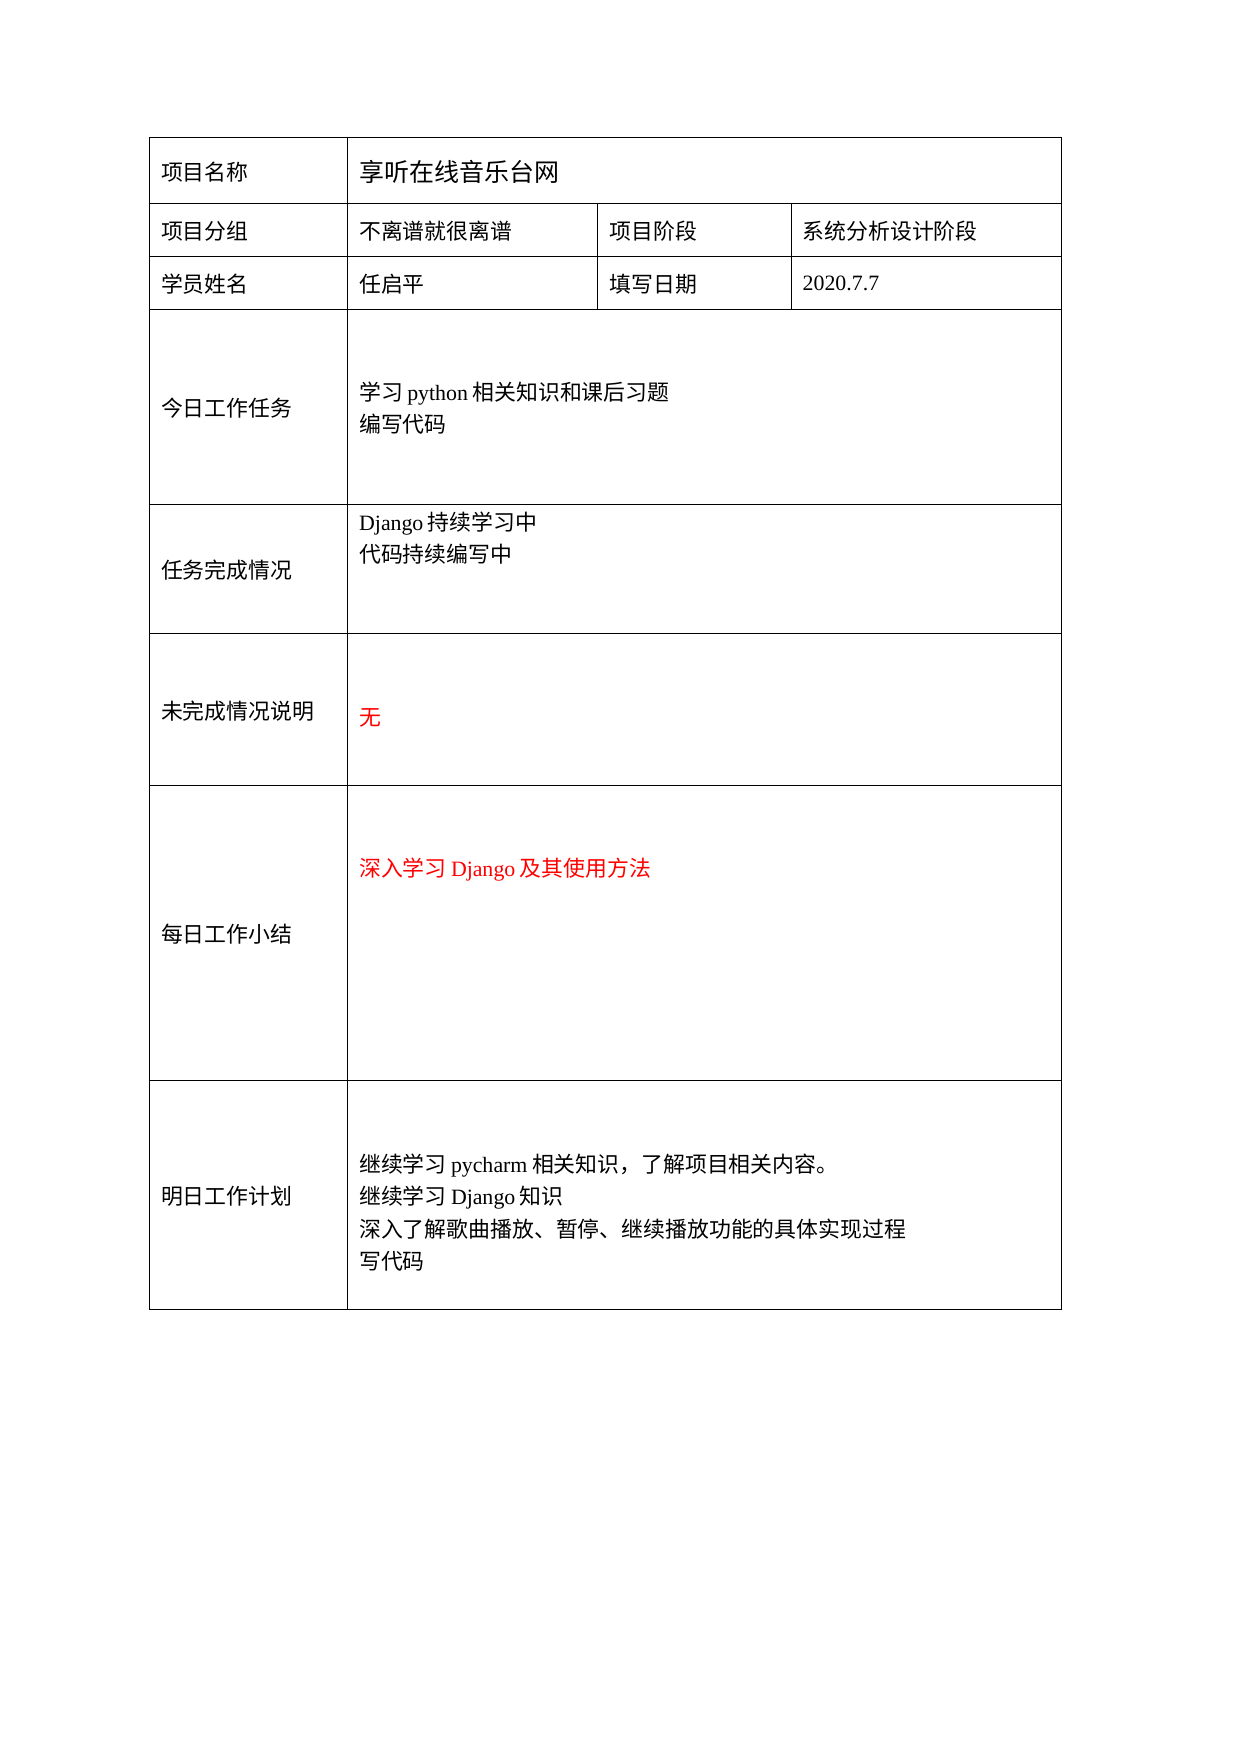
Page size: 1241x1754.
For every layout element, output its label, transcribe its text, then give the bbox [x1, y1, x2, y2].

table_cell 未完成情况说明 [150, 634, 347, 785]
table_cell 项目阶段 [598, 204, 791, 256]
table_cell Django持续学习中 代码持续编写中 [348, 505, 1061, 633]
table_cell 每日工作小结 [150, 786, 347, 1080]
table_cell 学员姓名 [150, 257, 347, 309]
table_cell 明日工作计划 [150, 1081, 347, 1309]
table_cell 任启平 [348, 257, 597, 309]
table_cell 系统分析设计阶段 [792, 204, 1061, 256]
table_cell 今日工作任务 [150, 310, 347, 503]
table_cell 深入学习Django及其使用方法 [348, 786, 1061, 1080]
table_cell 填写日期 [598, 257, 791, 309]
table_cell 不离谱就很离谱 [348, 204, 597, 256]
table_cell 2020.7.7 [792, 257, 1061, 309]
table_header 享听在线音乐台网 [348, 138, 1061, 203]
table_cell 无 [348, 634, 1061, 785]
table_cell 学习python相关知识和课后习题 编写代码 [348, 310, 1061, 503]
table_cell 继续学习pycharm相关知识，了解项目相关内容。 继续学习Django知识 深入了解歌曲播放、暂停、继续播放功能的具体实现过程 写代码 [348, 1081, 1061, 1309]
table_cell 任务完成情况 [150, 505, 347, 633]
table_header 项目名称 [150, 138, 347, 203]
table_cell 项目分组 [150, 204, 347, 256]
